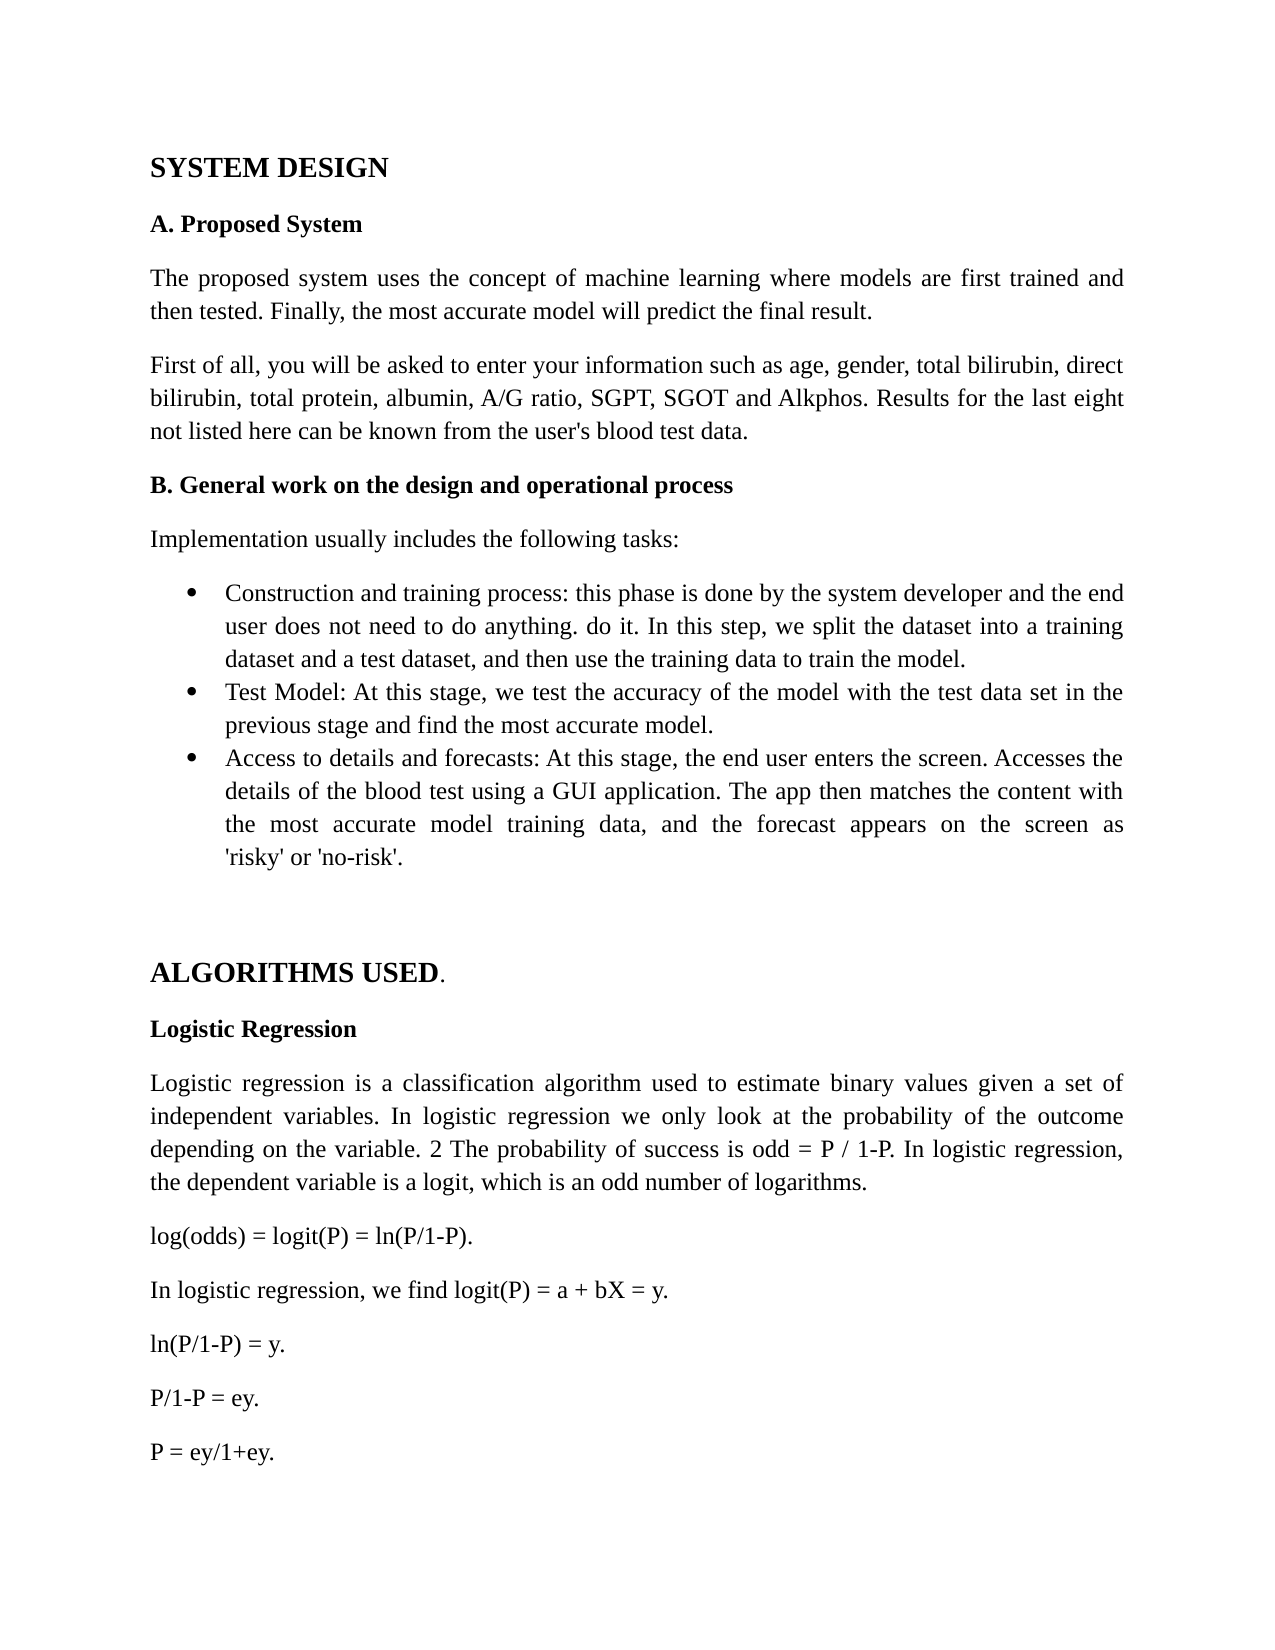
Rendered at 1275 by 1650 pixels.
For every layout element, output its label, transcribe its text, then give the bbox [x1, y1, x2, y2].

text SYSTEM DESIGN [150, 150, 1125, 183]
text ALGORITHMS USED. [150, 955, 1125, 989]
text In logistic regression, we find logit(P) = a + bX = y. [150, 1275, 1125, 1304]
text The proposed system uses the concept of machine learning where models are first trained and then tested. Finally, the most accurate model will predict the final result. [150, 263, 1125, 325]
text log(odds) = logit(P) = ln(P/1-P). [150, 1221, 1125, 1250]
text Logistic regression is a classification algorithm used to estimate binary values given a set of independent variables. In logistic regression we only look at the probability of the outcome depending on the variable. 2 The probability of success is odd = P / 1-P. In logistic regression, the dependent variable is a logit, which is an odd number of logarithms. [150, 1068, 1125, 1196]
list Construction and training process: this phase is done by the system developer and the end user does not need to do anything. do it. In this step, we split the dataset into a training dataset and a test dataset, and then use the training data to train the model. [187, 578, 1125, 672]
text ln(P/1-P) = y. [150, 1329, 1125, 1358]
text Implementation usually includes the following tasks: [150, 524, 1125, 553]
text Logistic Regression [150, 1014, 1125, 1043]
text A. Proposed System [150, 209, 1125, 238]
text P = ey/1+ey. [150, 1437, 1125, 1465]
list Test Model: At this stage, we test the accuracy of the model with the test data set in the previous stage and find the most accurate model. [187, 677, 1125, 738]
text First of all, you will be asked to enter your information such as age, gender, total bilirubin, direct bilirubin, total protein, albumin, A/G ratio, SGPT, SGOT and Alkphos. Results for the last eight not listed here can be known from the user's blood test data. [150, 350, 1125, 445]
text P/1-P = ey. [150, 1383, 1125, 1412]
text B. General work on the design and operational process [150, 470, 1125, 499]
list Access to details and forecasts: At this stage, the end user enters the screen. Accesses the details of the blood test using a GUI application. The app then matches the content with the most accurate model training data, and the forecast appears on the screen as 'risky' or 'no-risk'. [187, 743, 1125, 871]
